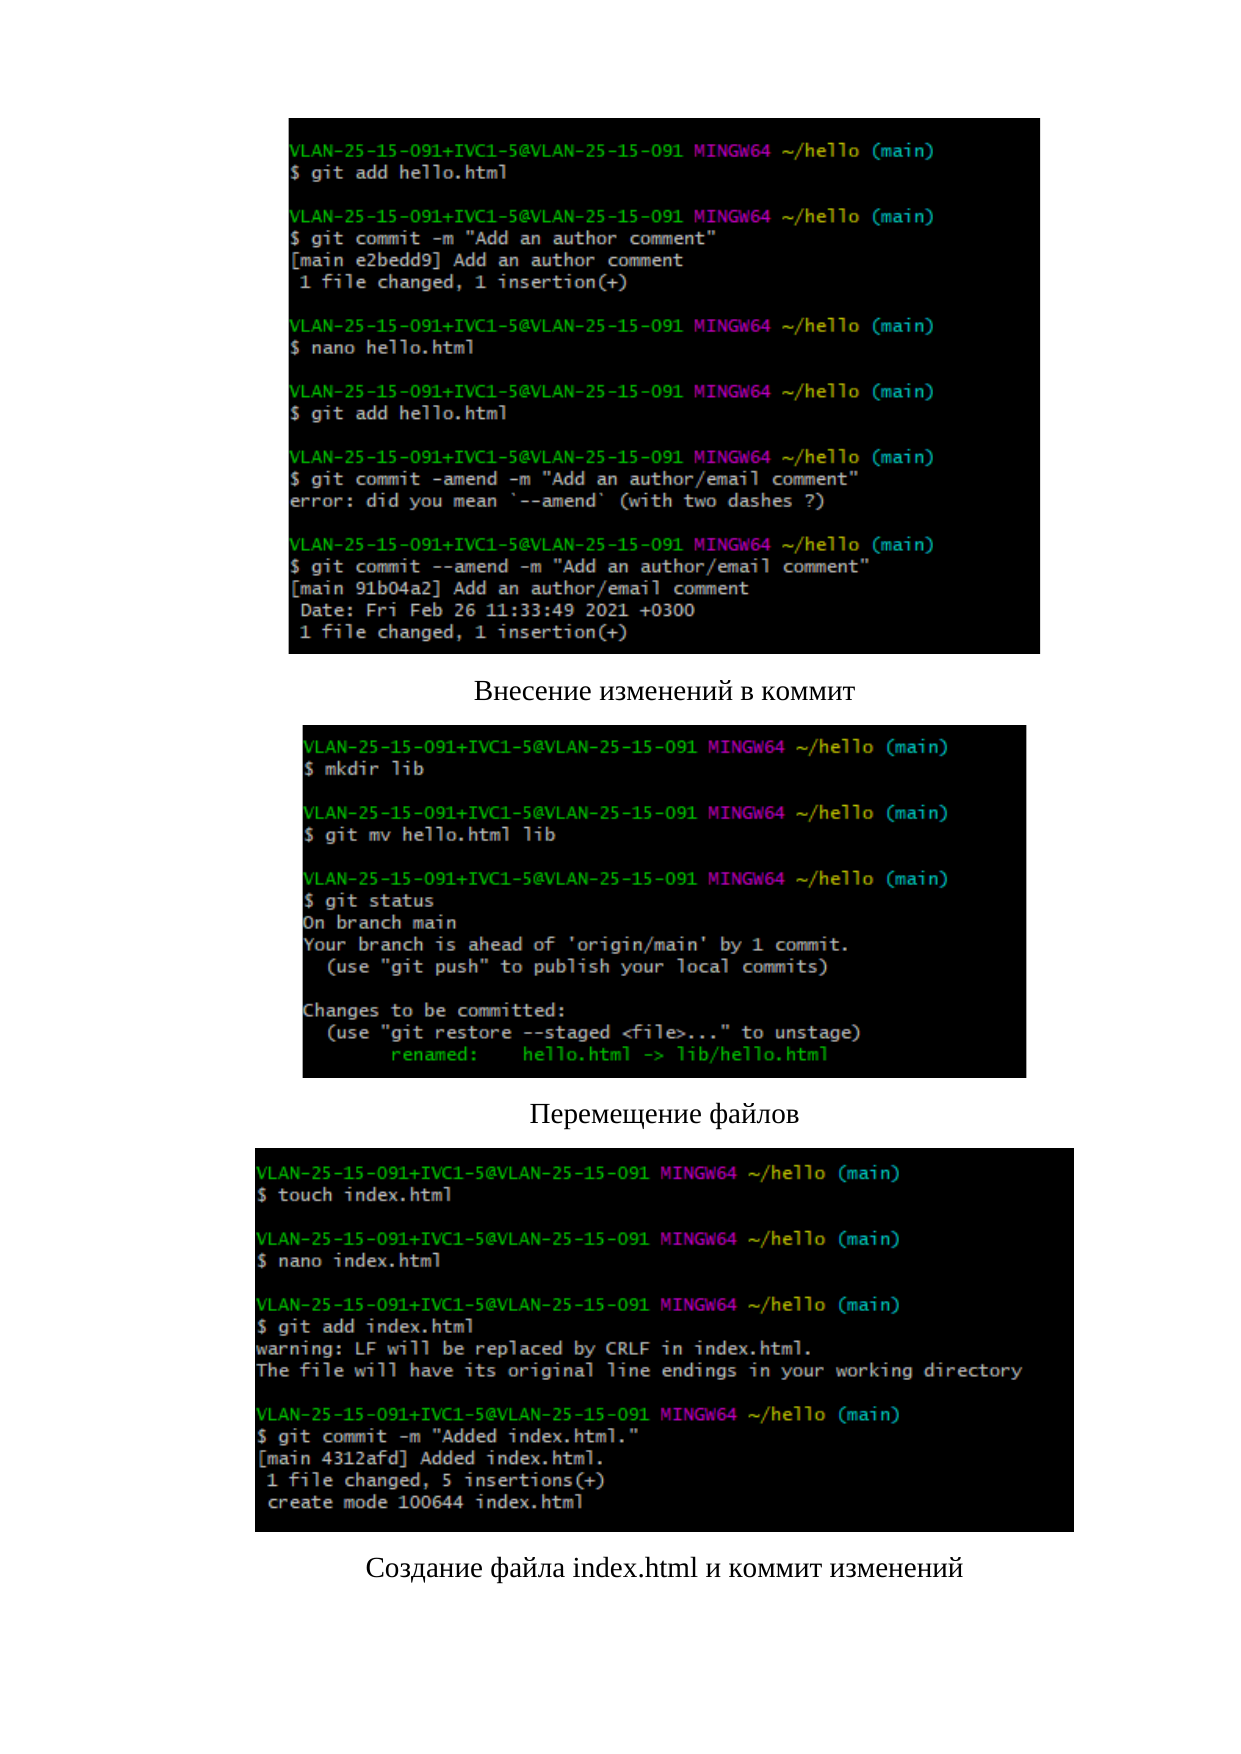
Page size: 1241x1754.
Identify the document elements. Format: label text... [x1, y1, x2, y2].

picture [255, 1148, 1074, 1532]
text Перемещение файлов [177, 1096, 1152, 1130]
text Создание файла index.html и коммит изменений [177, 1551, 1152, 1584]
text Внесение изменений в коммит [177, 673, 1152, 706]
picture [288, 118, 1041, 654]
picture [302, 725, 1027, 1078]
